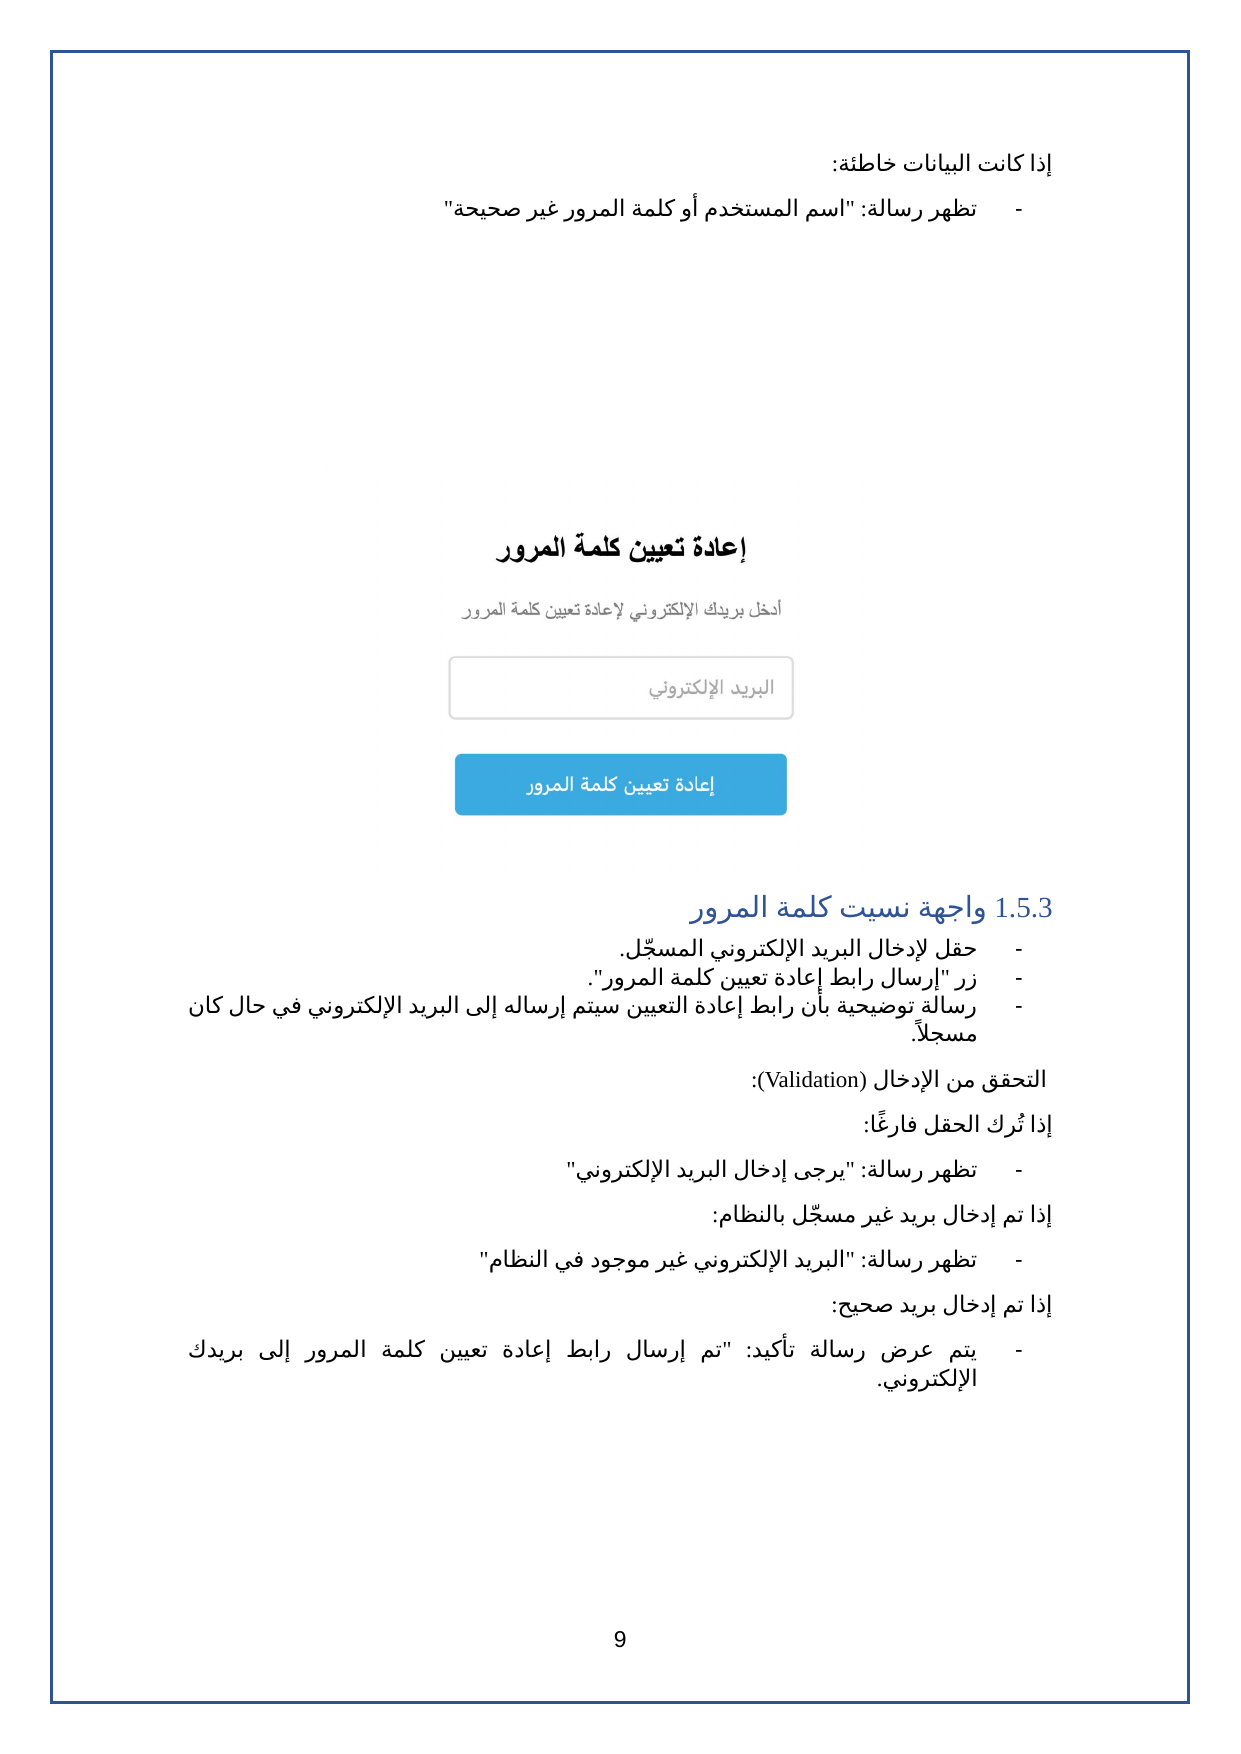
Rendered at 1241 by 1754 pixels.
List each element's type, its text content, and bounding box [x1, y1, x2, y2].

text إذا تم إدخال بريد صحيح: [187, 1291, 1053, 1318]
text التحقق من الإدخال (Validation): [187, 1066, 1053, 1092]
list حقل لإدخال البريد الإلكتروني المسجّل. [187, 935, 1015, 961]
list رسالة توضيحية بأن رابط إعادة التعيين سيتم إرساله إلى البريد الإلكتروني في حال كان مسجلاً. [187, 992, 1015, 1047]
list تظهر رسالة: "اسم المستخدم أو كلمة المرور غير صحيحة" [187, 195, 1015, 222]
list يتم عرض رسالة تأكيد: "تم إرسال رابط إعادة تعيين كلمة المرور إلى بريدك الإلكتروني. [187, 1336, 1015, 1391]
text إذا تُرك الحقل فارغًا: [187, 1111, 1053, 1137]
list زر "إرسال رابط إعادة تعيين كلمة المرور". [187, 963, 1015, 990]
subtitle 1.5.3 واجهة نسيت كلمة المرور [187, 890, 1053, 924]
picture [325, 465, 915, 872]
text إذا تم إدخال بريد غير مسجّل بالنظام: [187, 1201, 1053, 1227]
list تظهر رسالة: "البريد الإلكتروني غير موجود في النظام" [187, 1246, 1015, 1273]
list تظهر رسالة: "يرجى إدخال البريد الإلكتروني" [187, 1156, 1015, 1182]
text إذا كانت البيانات خاطئة: [187, 150, 1053, 176]
